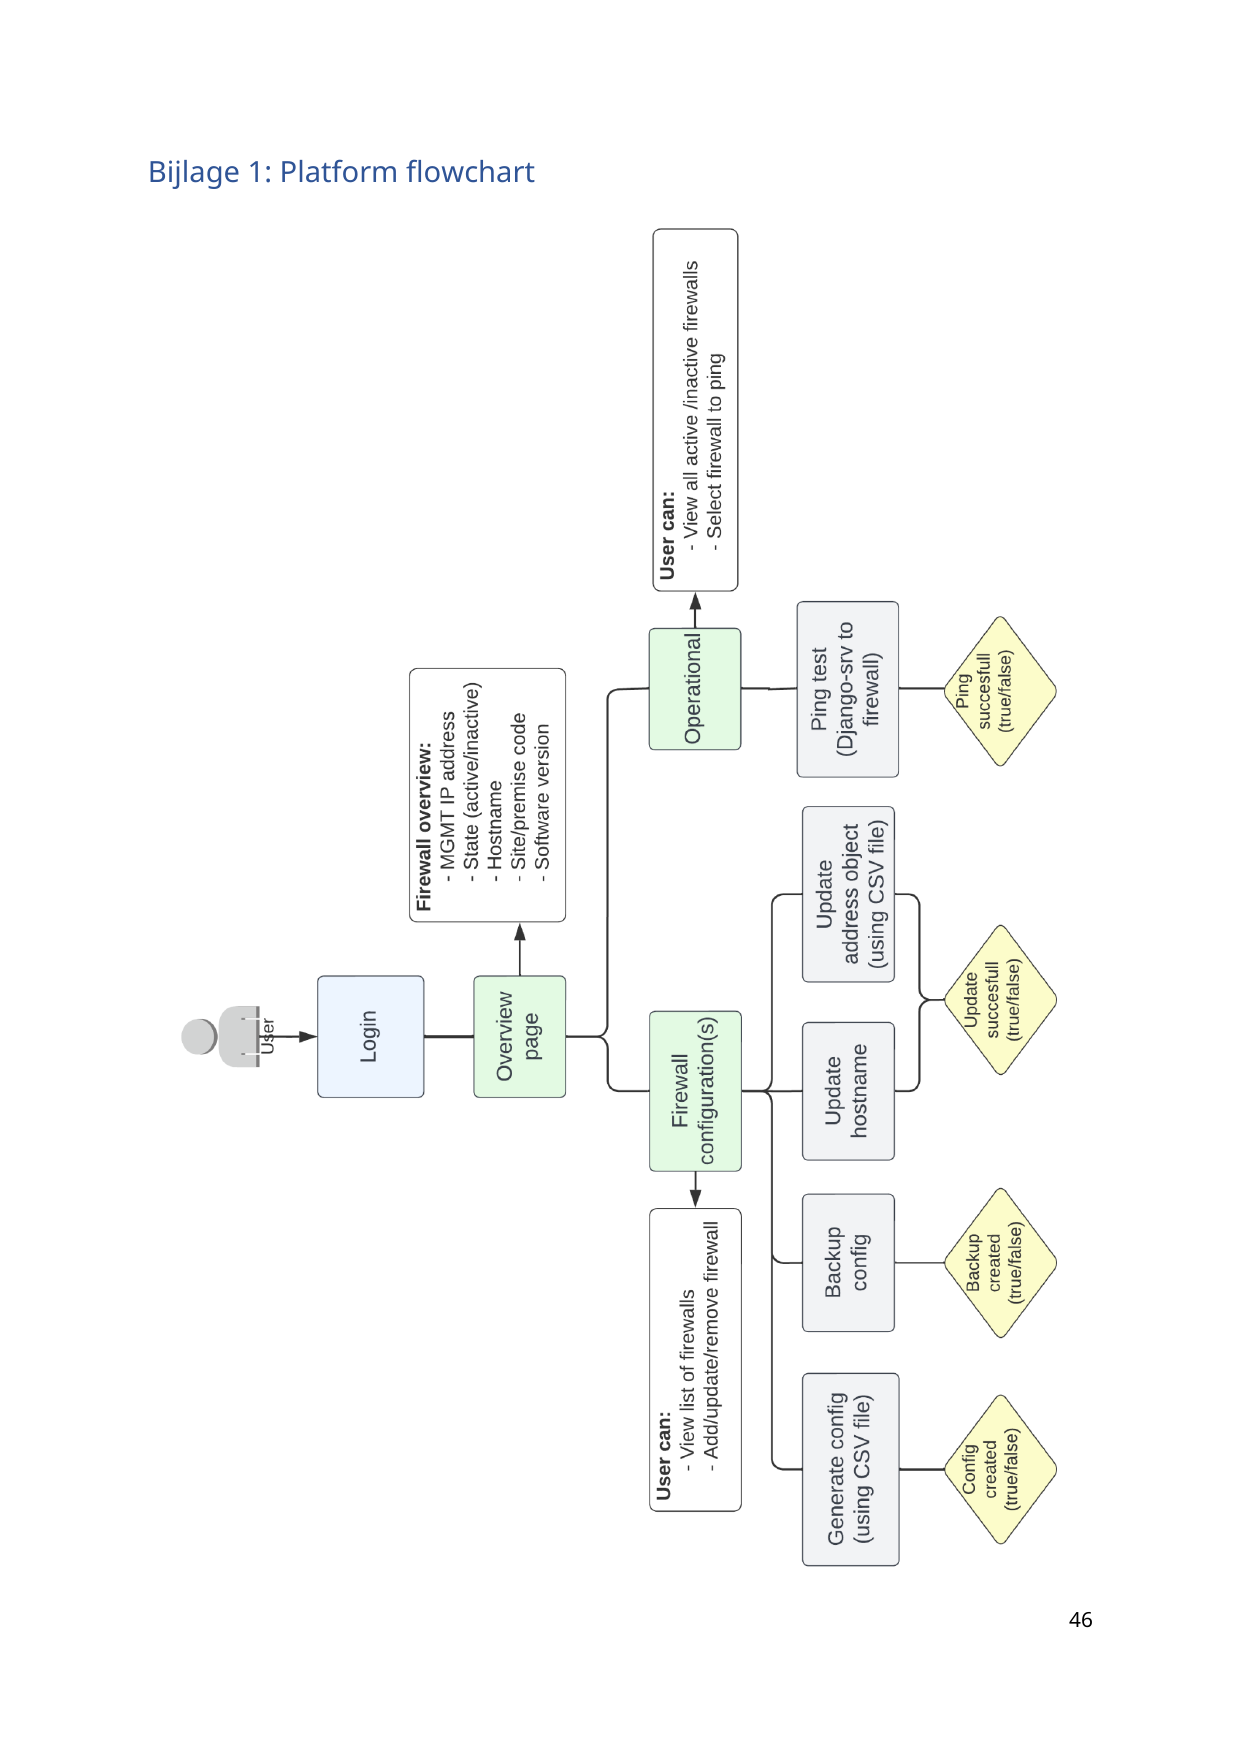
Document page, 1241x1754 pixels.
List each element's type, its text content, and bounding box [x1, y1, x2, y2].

subtitle Bijlage 1: Platform flowchart [148, 152, 1093, 191]
picture [173, 221, 1062, 1574]
